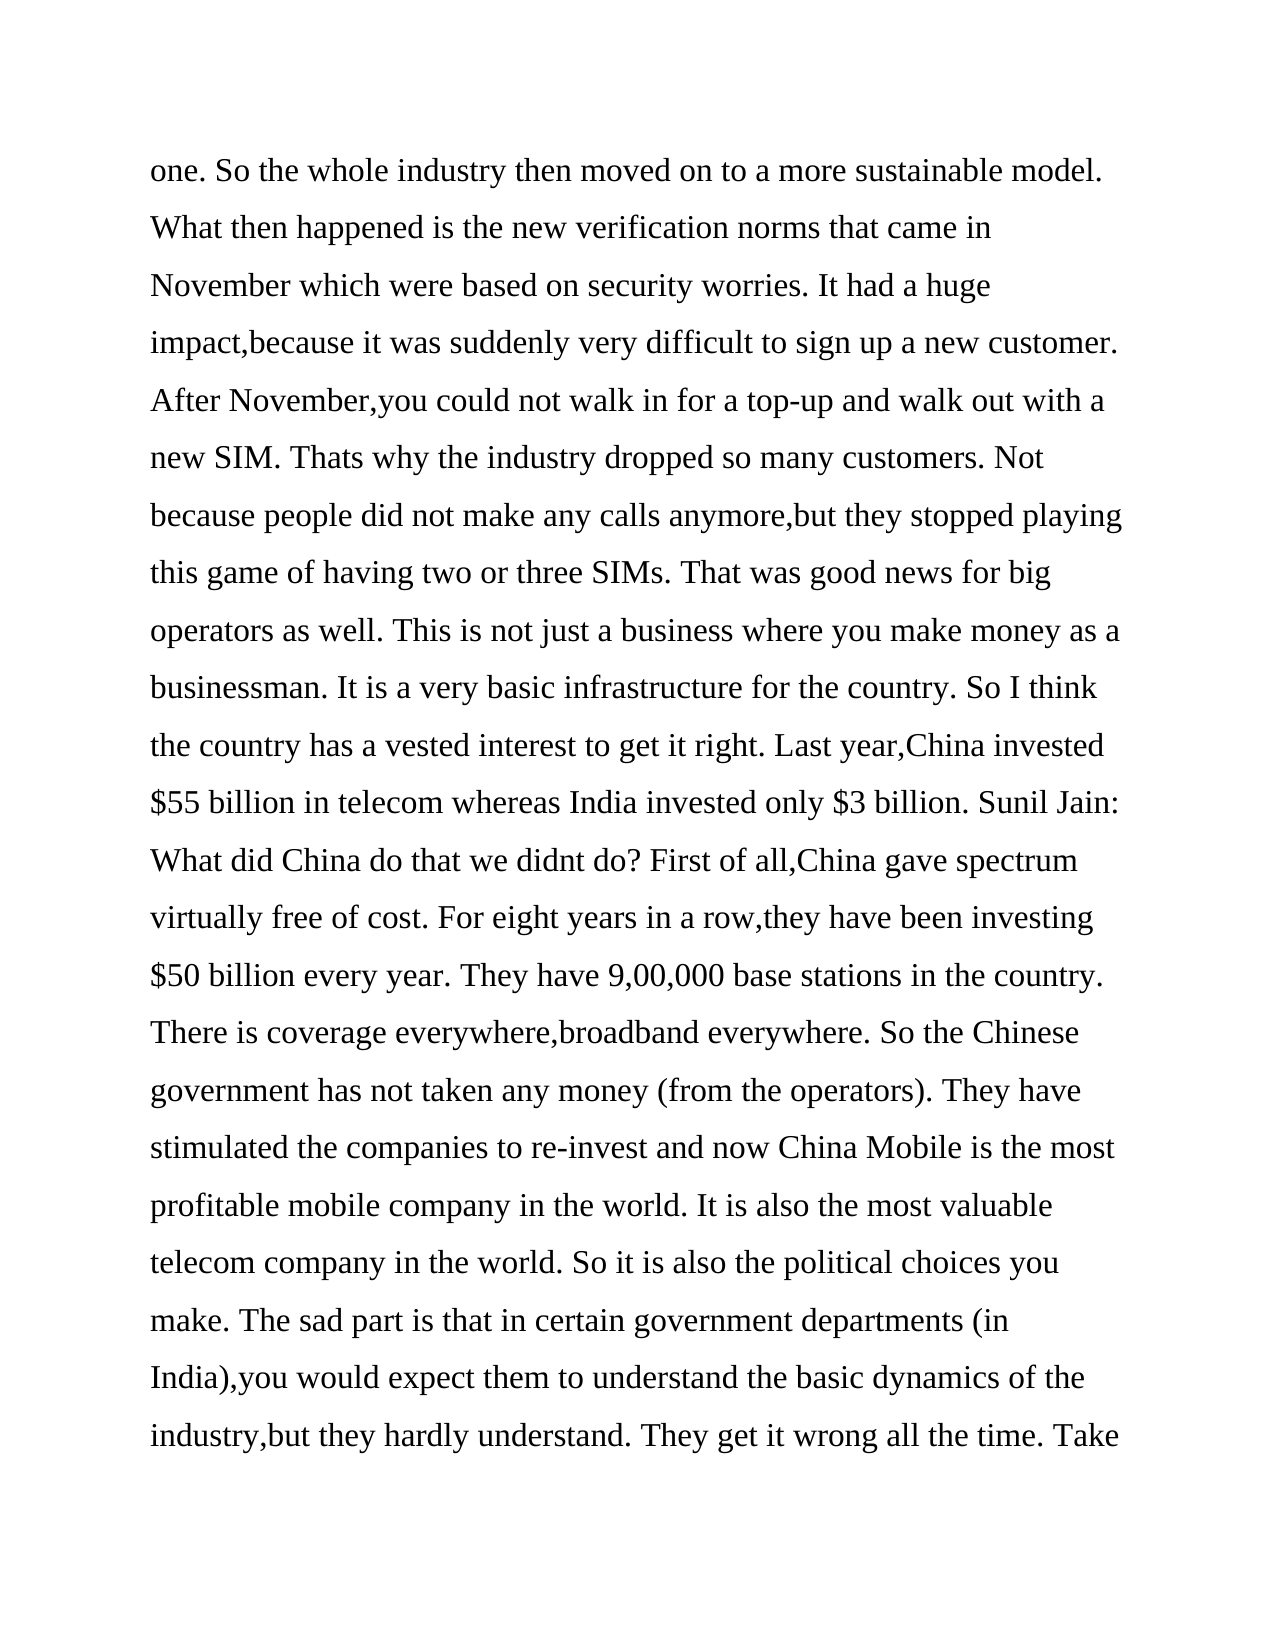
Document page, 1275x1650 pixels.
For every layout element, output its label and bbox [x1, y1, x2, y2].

text [150, 150, 1125, 1453]
